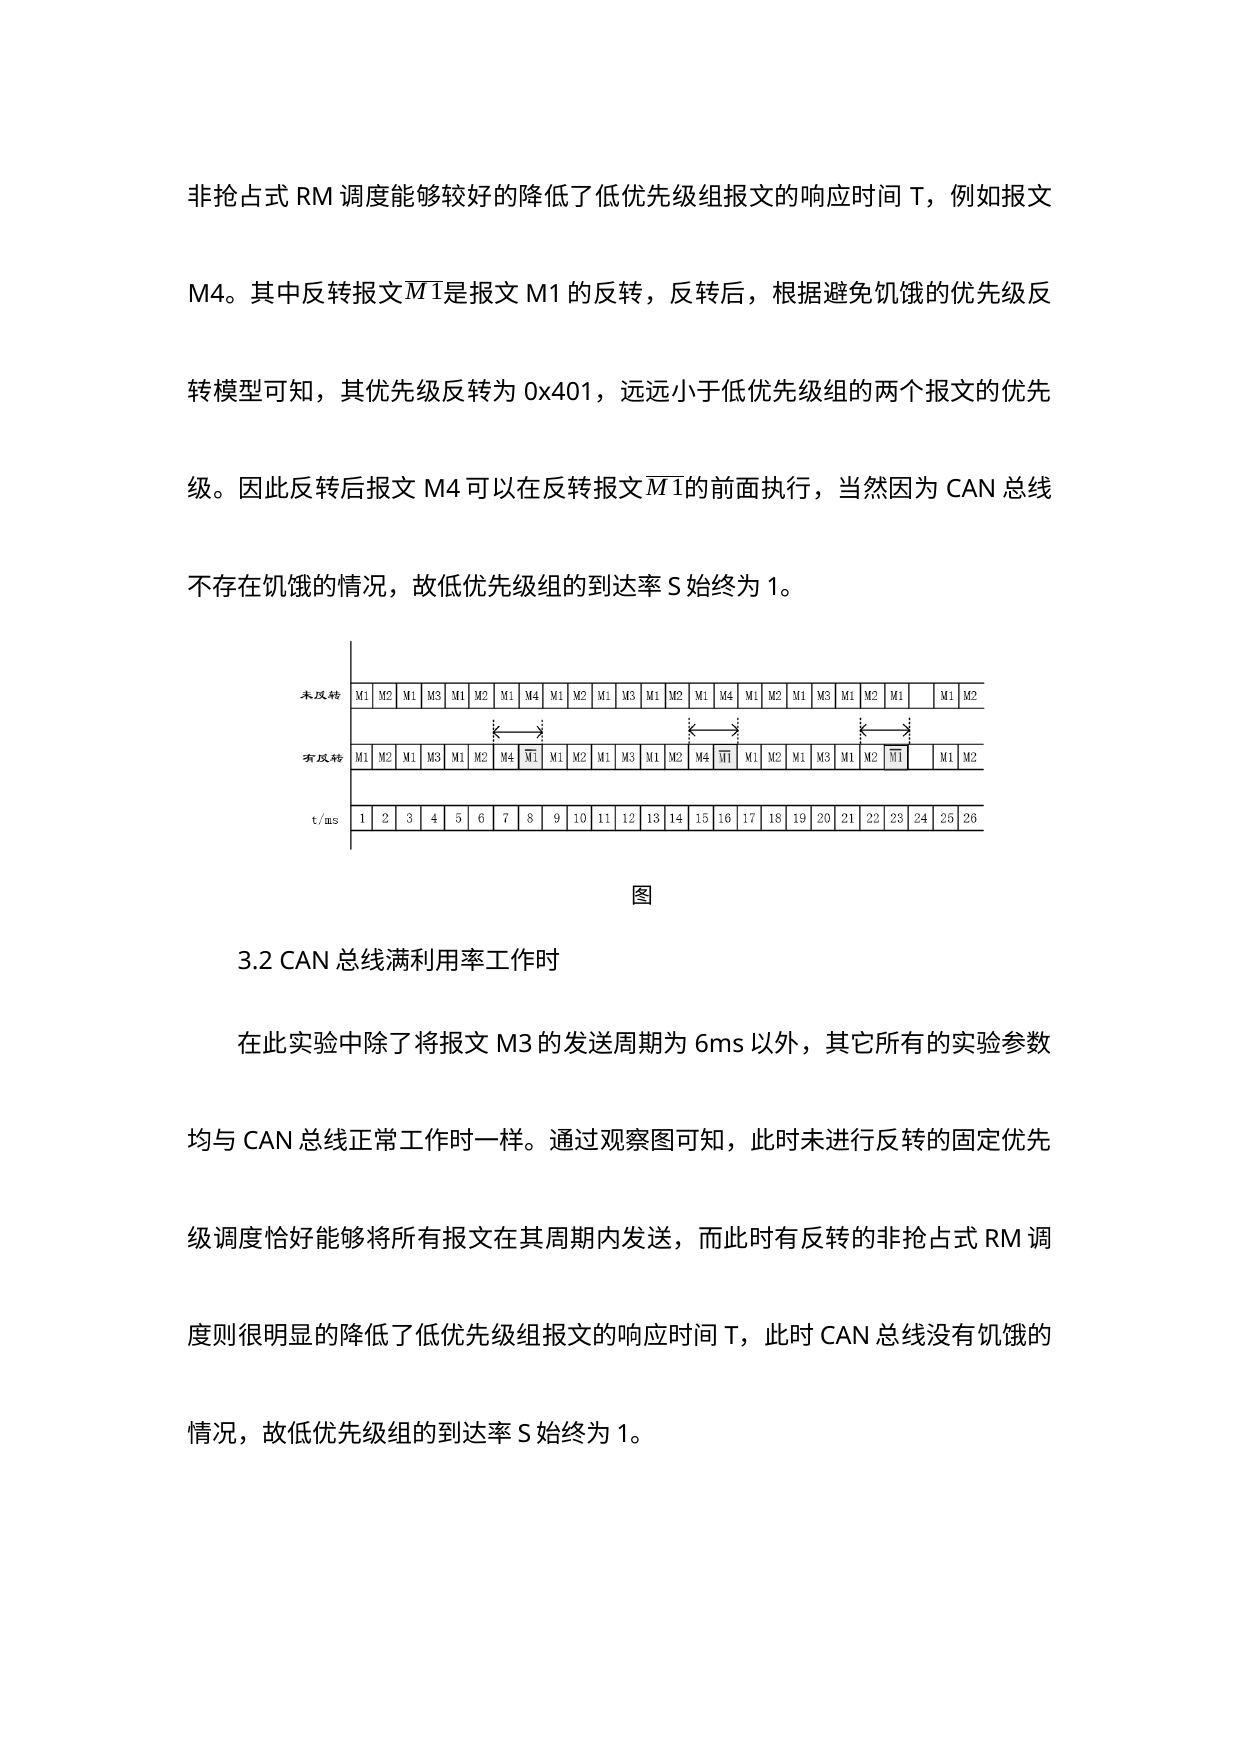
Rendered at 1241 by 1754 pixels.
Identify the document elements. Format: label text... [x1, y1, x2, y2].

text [187, 162, 1053, 617]
picture [295, 635, 989, 853]
text 图 [187, 877, 1053, 910]
text 在此实验中除了将报文M3的发送周期为6ms以外，其它所有的实验参数均与CAN总线正常工作时一样。通过观察图可知，此时未进行反转的固定优先级调度恰好能够将所有报文在其周期内发送，而此时有反转的非抢占式RM调度则很明显的降低了低优先级组报文的响应时间T，此时CAN总线没有饥饿的情况，故低优先级组的到达率S始终为1。 [187, 1009, 1053, 1464]
text 3.2 CAN总线满利用率工作时 [187, 926, 1053, 991]
